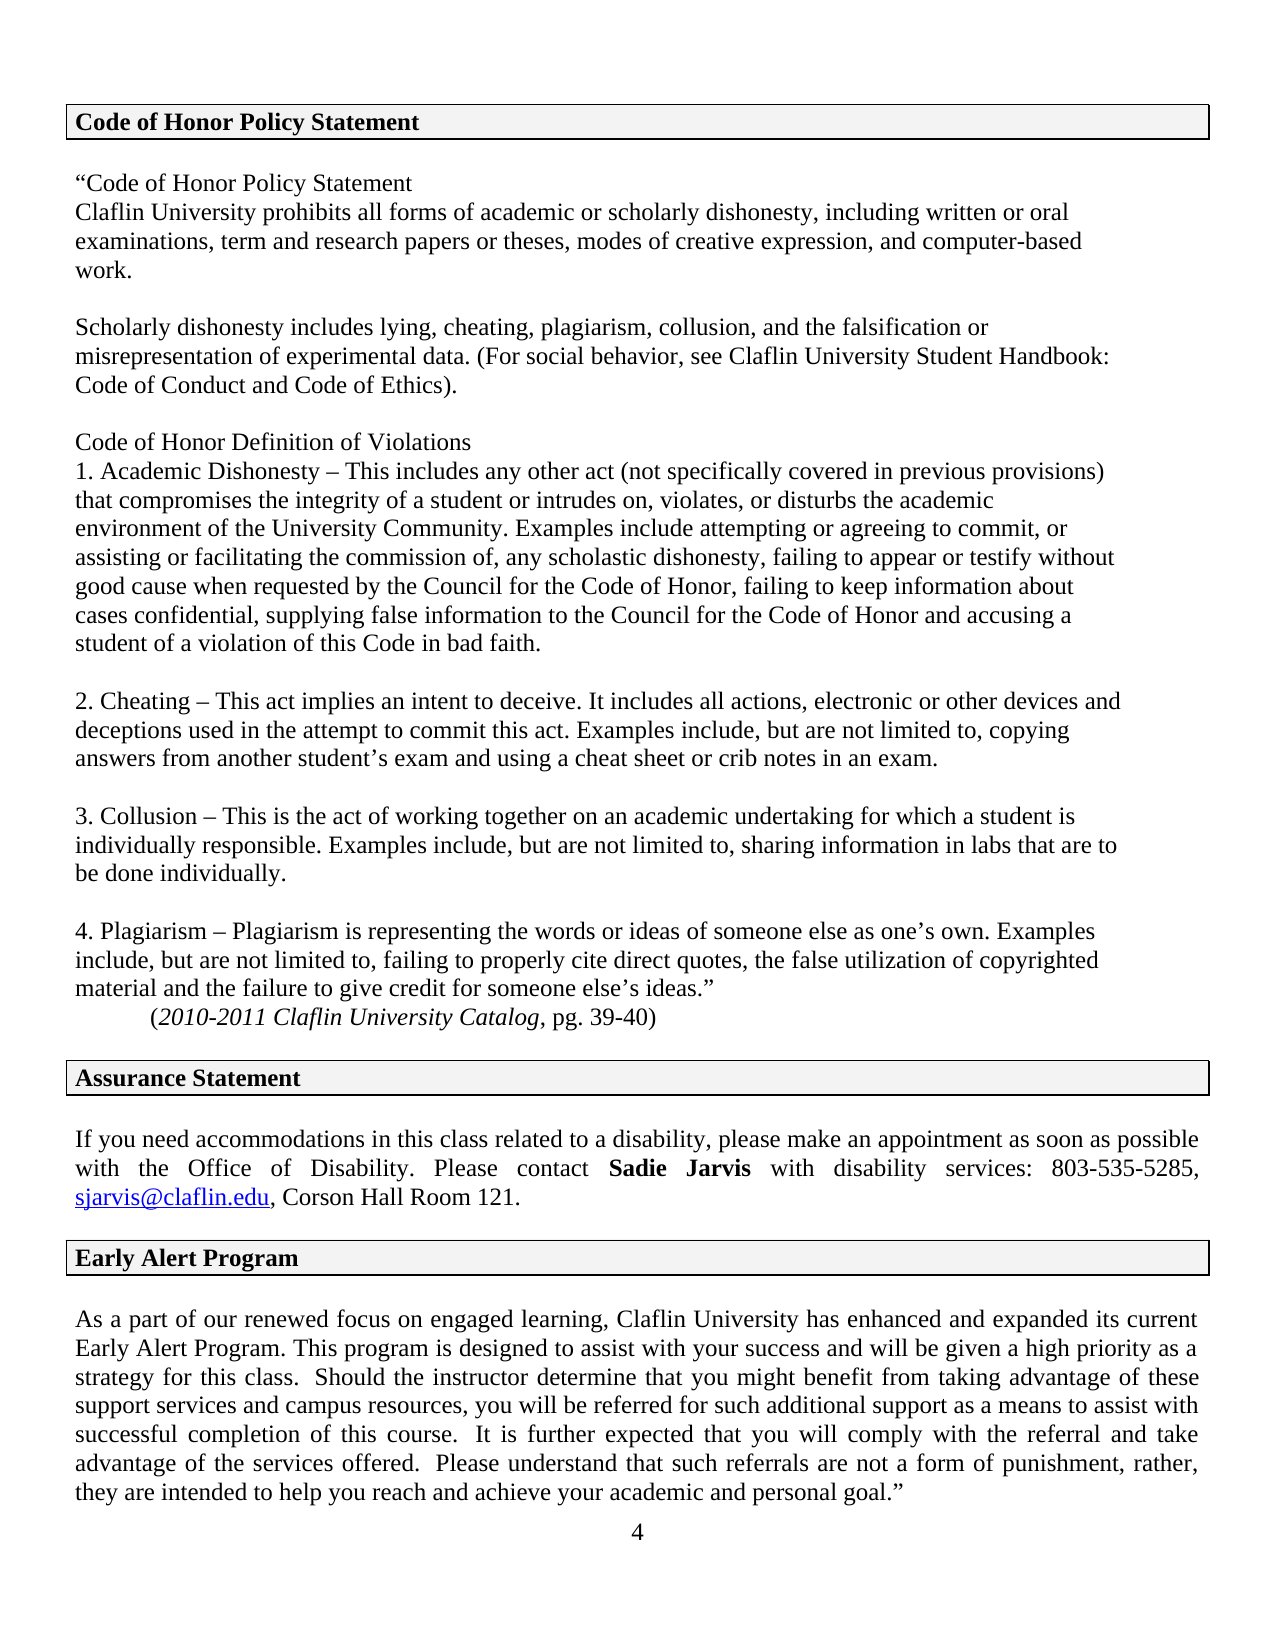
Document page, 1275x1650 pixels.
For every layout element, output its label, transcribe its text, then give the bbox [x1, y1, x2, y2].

text As a part of our renewed focus on engaged learning, Claflin University has enhanced and expanded its current Early Alert Program. This program is designed to assist with your success and will be given a high priority as a strategy for this class. Should the instructor determine that you might benefit from taking advantage of these support services and campus resources, you will be referred for such additional support as a means to assist with successful completion of this course. It is further expected that you will comply with the referral and take advantage of the services offered. Please understand that such referrals are not a form of punishment, rather, they are intended to help you reach and achieve your academic and personal goal.” [75, 1304, 1200, 1506]
text 1. Academic Dishonesty – This includes any other act (not specifically covered in previous provisions) that compromises the integrity of a student or intrudes on, violates, or disturbs the academic environment of the University Community. Examples include attempting or agreeing to commit, or assisting or facilitating the commission of, any scholastic dishonesty, failing to appear or testify without good cause when requested by the Council for the Code of Honor, failing to keep information about cases confidential, supplying false information to the Council for the Code of Honor and accusing a student of a violation of this Code in bad faith. [75, 456, 1125, 657]
text (2010-2011 Claflin University Catalog, pg. 39-40) [150, 1002, 1125, 1031]
subtitle Code of Honor Policy Statement [67, 105, 1208, 138]
subtitle Assurance Statement [67, 1061, 1208, 1094]
text Scholarly dishonesty includes lying, cheating, plagiarism, collusion, and the falsification or misrepresentation of experimental data. (For social behavior, see Claflin University Student Handbook: Code of Conduct and Code of Ethics). [75, 312, 1125, 398]
text Code of Honor Definition of Violations [75, 427, 1125, 456]
text 4. Plagiarism – Plagiarism is representing the words or ideas of someone else as one’s own. Examples include, but are not limited to, failing to properly cite direct quotes, the false utilization of copyrighted material and the failure to give credit for someone else’s ideas.” [75, 916, 1125, 1002]
text 2. Cheating – This act implies an intent to deceive. It includes all actions, electronic or other devices and deceptions used in the attempt to commit this act. Examples include, but are not limited to, copying answers from another student’s exam and using a cheat sheet or crib notes in an exam. [75, 686, 1125, 772]
subtitle Early Alert Program [67, 1241, 1208, 1274]
text 3. Collusion – This is the act of working together on an academic undertaking for which a student is individually responsible. Examples include, but are not limited to, sharing information in labs that are to be done individually. [75, 801, 1125, 887]
text Claflin University prohibits all forms of academic or scholarly dishonesty, including written or oral examinations, term and research papers or theses, modes of creative expression, and computer-based work. [75, 197, 1125, 283]
text If you need accommodations in this class related to a disability, please make an appointment as soon as possible with the Office of Disability. Please contact Sadie Jarvis with disability services: 803-535-5285, sjarvis@claflin.edu, Corson Hall Room 121. [75, 1124, 1200, 1211]
text “Code of Honor Policy Statement [75, 168, 1125, 197]
